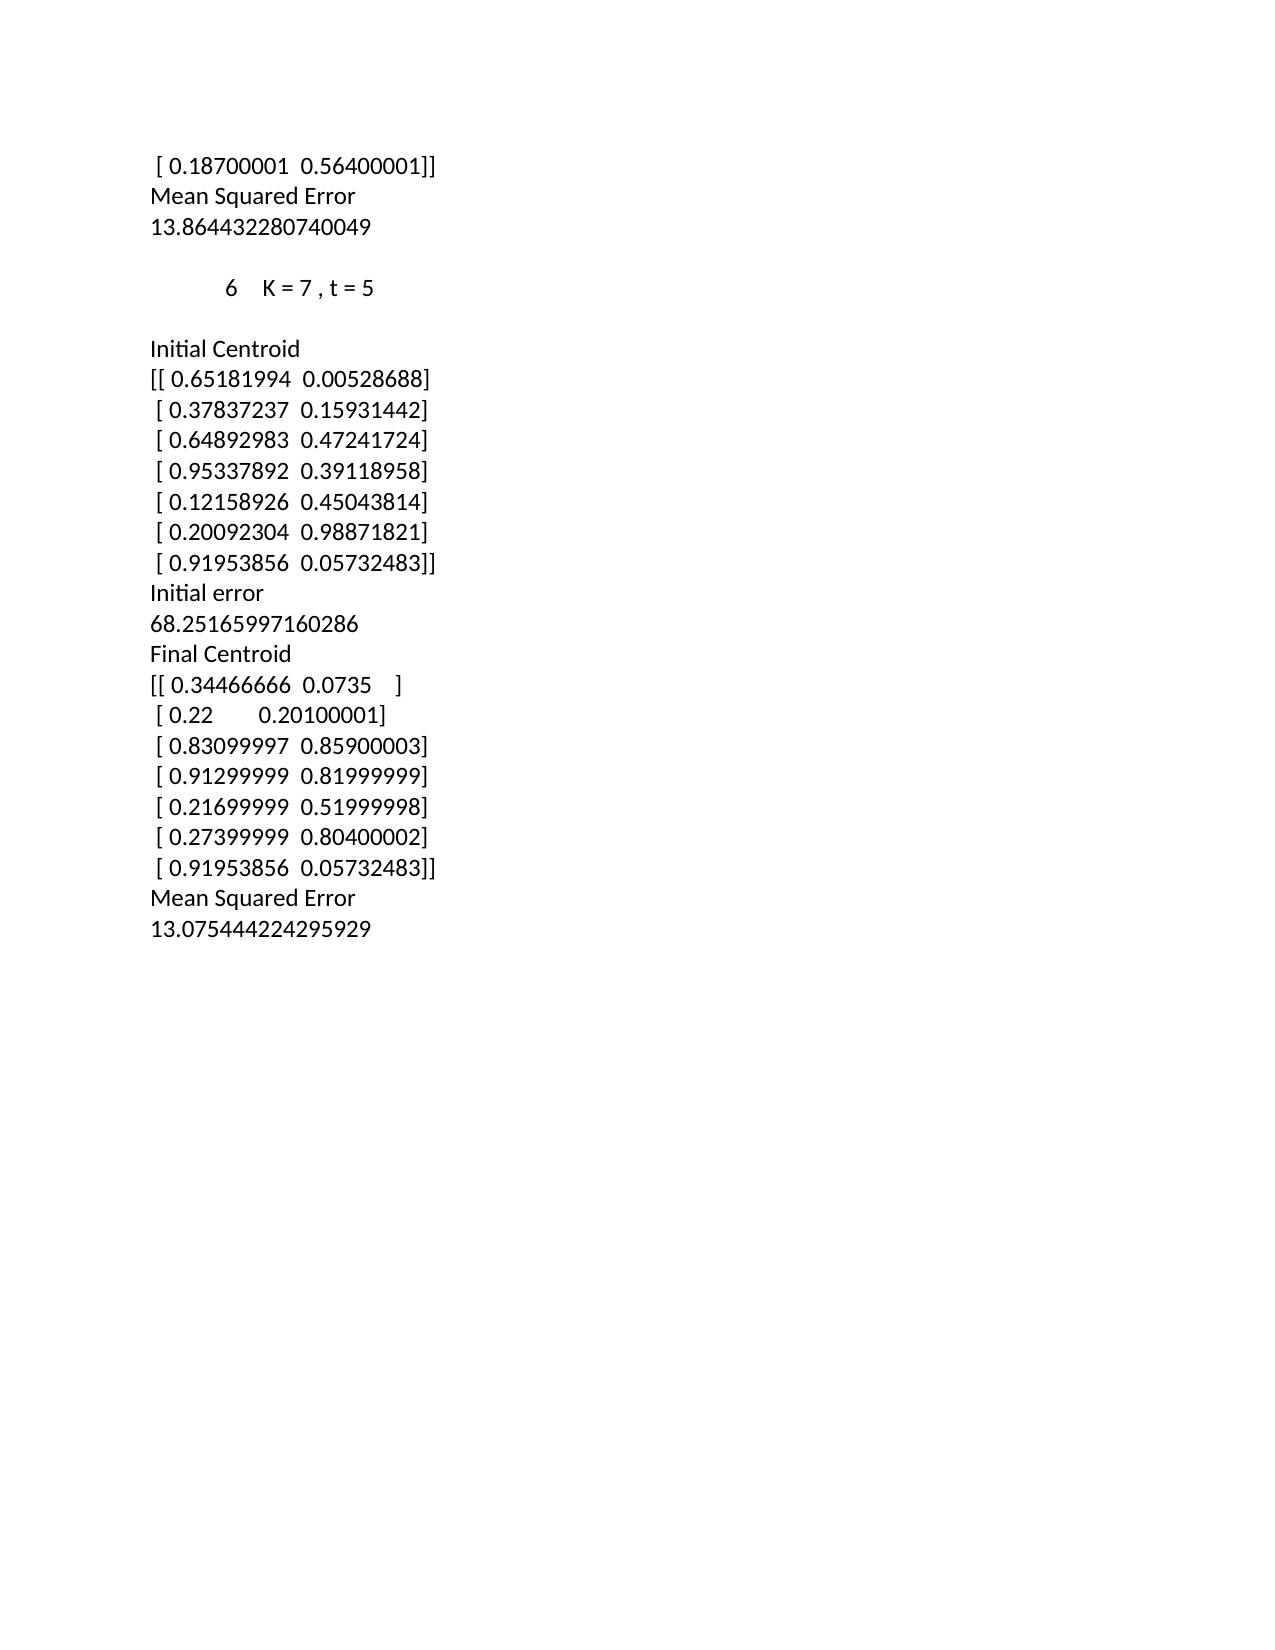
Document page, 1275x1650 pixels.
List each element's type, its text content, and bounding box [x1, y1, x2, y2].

text 68.25165997160286 [150, 608, 1125, 638]
text [ 0.18700001 0.56400001]] [150, 150, 1125, 181]
list K = 7 , t = 5 [225, 272, 1125, 303]
text [ 0.91953856 0.05732483]] [150, 852, 1125, 882]
text Initial Centroid [150, 333, 1125, 364]
text 13.075444224295929 [150, 913, 1125, 943]
text [ 0.37837237 0.15931442] [150, 394, 1125, 425]
text [[ 0.65181994 0.00528688] [150, 364, 1125, 394]
text [ 0.20092304 0.98871821] [150, 516, 1125, 547]
text [ 0.12158926 0.45043814] [150, 486, 1125, 516]
text Mean Squared Error [150, 882, 1125, 913]
text [ 0.95337892 0.39118958] [150, 455, 1125, 486]
text Final Centroid [150, 638, 1125, 669]
text [[ 0.34466666 0.0735 ] [150, 669, 1125, 699]
text [ 0.91299999 0.81999999] [150, 760, 1125, 791]
text 13.864432280740049 [150, 211, 1125, 242]
text [ 0.22 0.20100001] [150, 699, 1125, 730]
text [ 0.83099997 0.85900003] [150, 730, 1125, 760]
text [ 0.64892983 0.47241724] [150, 425, 1125, 455]
text Initial error [150, 577, 1125, 608]
text [ 0.91953856 0.05732483]] [150, 547, 1125, 577]
text Mean Squared Error [150, 181, 1125, 211]
text [ 0.21699999 0.51999998] [150, 791, 1125, 821]
text [ 0.27399999 0.80400002] [150, 821, 1125, 852]
